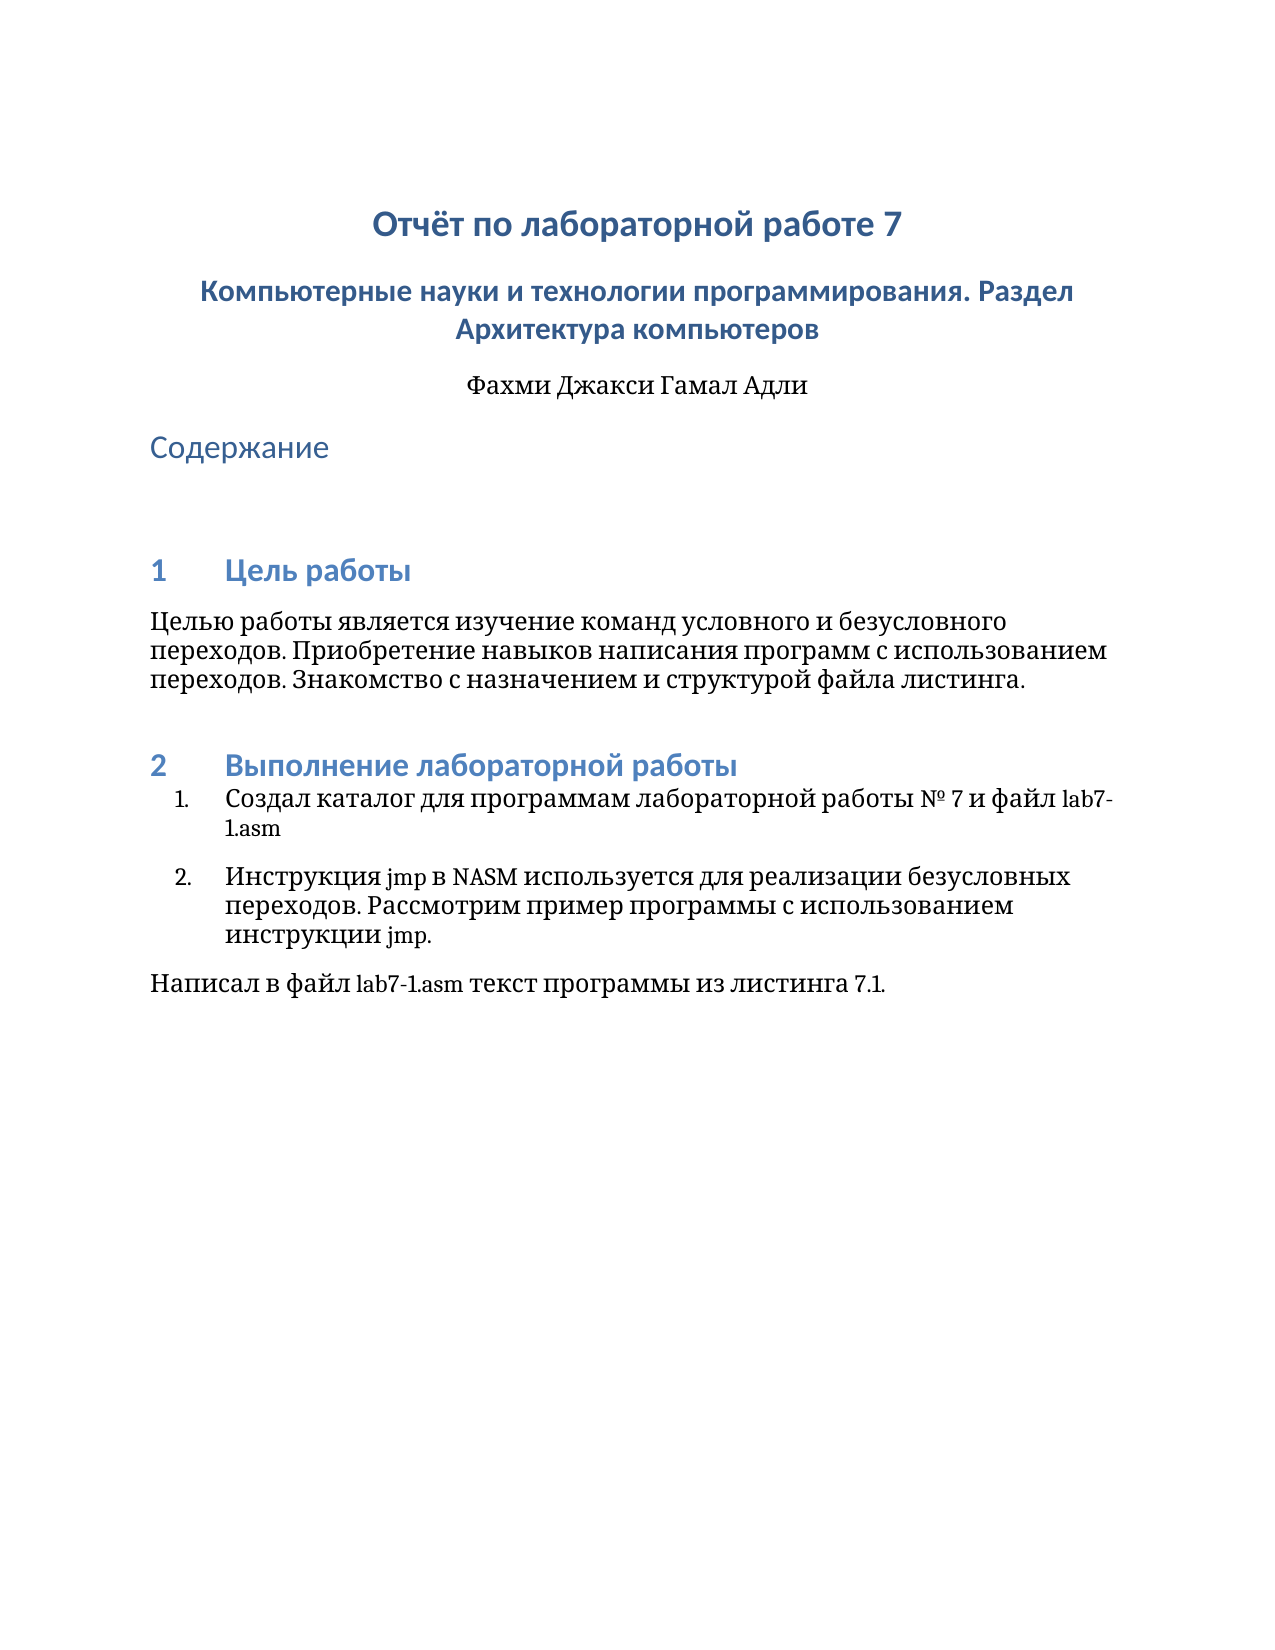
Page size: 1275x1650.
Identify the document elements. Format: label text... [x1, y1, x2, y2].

title Отчёт по лабораторной работе 7 [150, 200, 1125, 246]
list Создал каталог для программам лабораторной работы № 7 и файл lab7-1.asm [175, 785, 1125, 842]
subtitle 1 Цель работы [150, 548, 1125, 589]
text Написал в файл lab7-1.asm текст программы из листинга 7.1. [150, 970, 1125, 999]
text Целью работы является изучение команд условного и безусловного переходов. Приобретение навыков написания программ с использованием переходов. Знакомство с назначением и структурой файла листинга. [150, 608, 1125, 694]
list Инструкция jmp в NASM используется для реализации безусловных переходов. Рассмотрим пример программы с использованием инструкции jmp. [175, 863, 1125, 949]
text Фахми Джакси Гамал Адли [150, 372, 1125, 401]
subtitle 2 Выполнение лабораторной работы [150, 744, 1125, 785]
subtitle Компьютерные науки и технологии программирования. Раздел Архитектура компьютеров [150, 271, 1125, 347]
